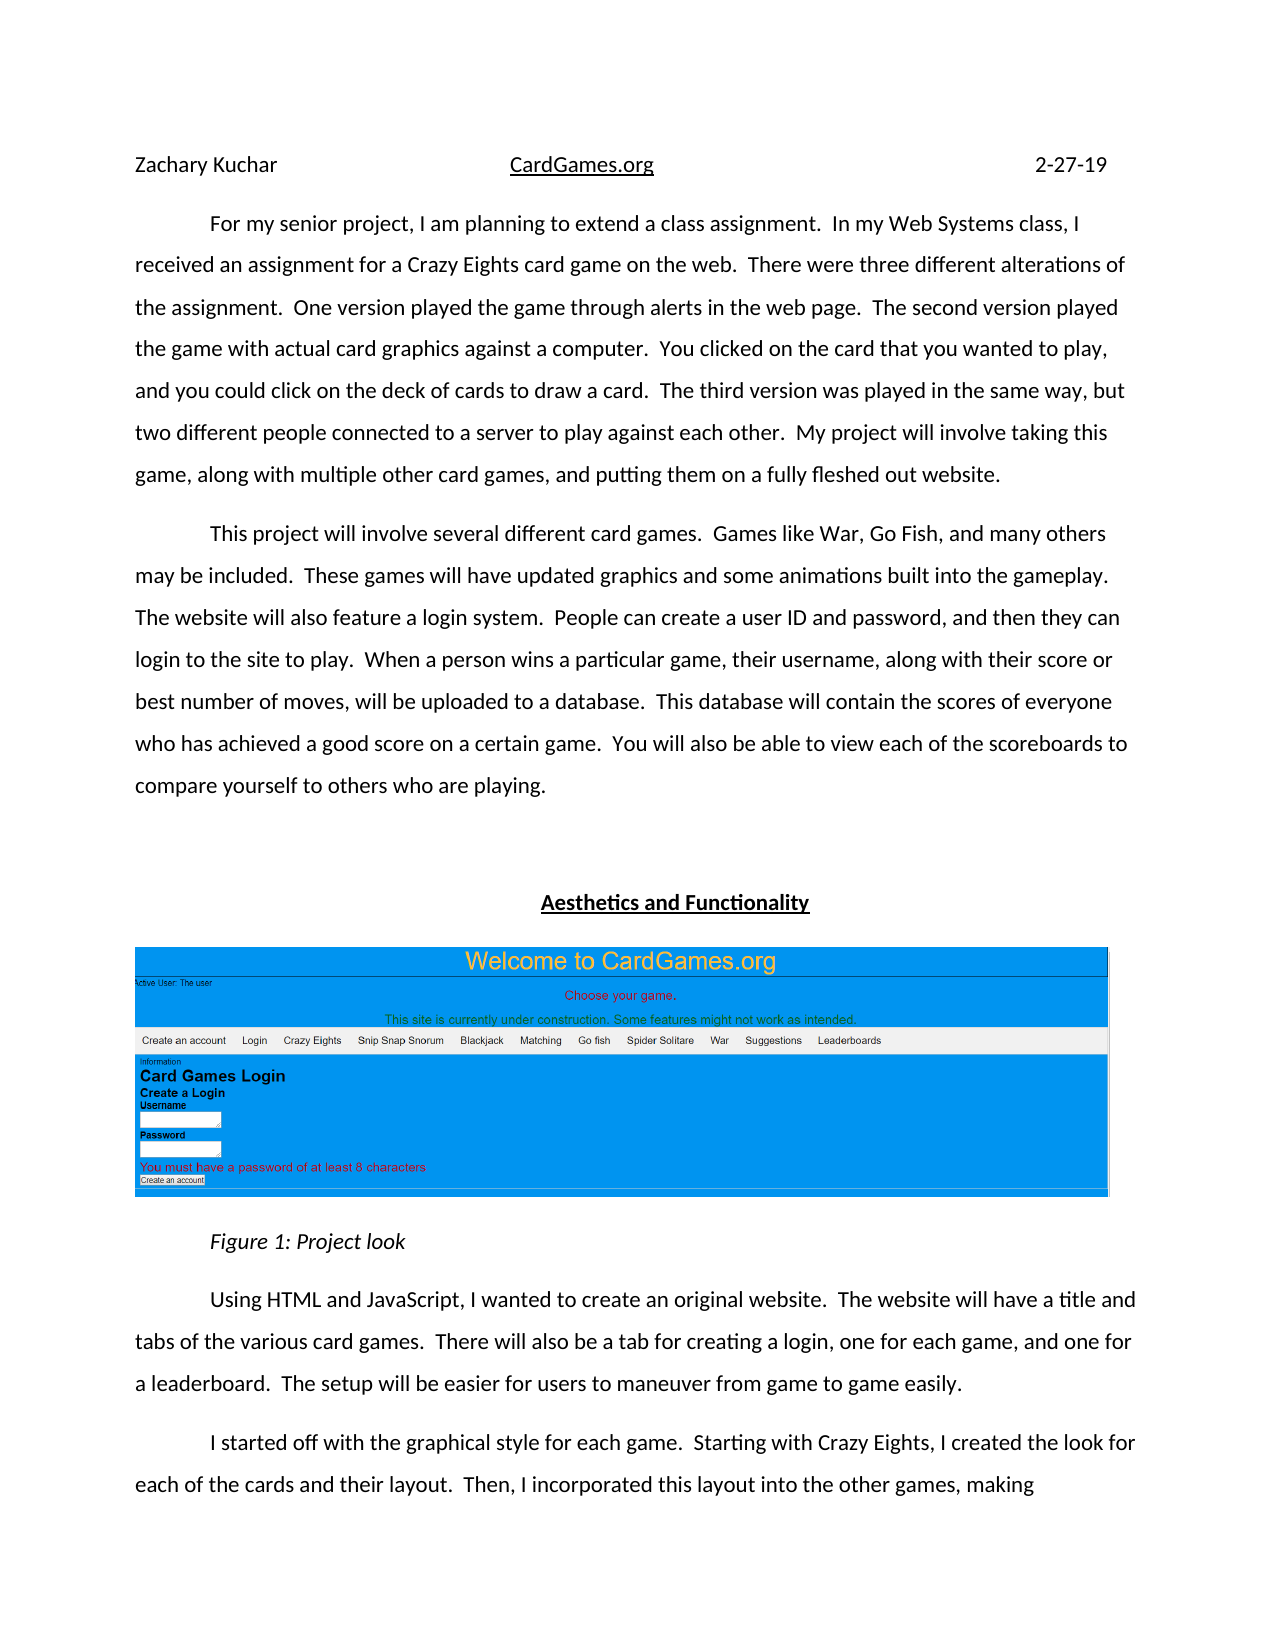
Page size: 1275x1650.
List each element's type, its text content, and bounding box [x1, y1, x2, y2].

text For my senior project, I am planning to extend a class assignment. In my Web Systems class, I received an assignment for a Crazy Eights card game on the web. There were three different alterations of the assignment. One version played the game through alerts in the web page. The second version played the game with actual card graphics against a computer. You clicked on the card that you wanted to play, and you could click on the deck of cards to draw a card. The third version was played in the same way, but two different people connected to a server to play against each other. My project will involve taking this game, along with multiple other card games, and putting them on a fully fleshed out website. [135, 209, 1140, 488]
text Figure 1: Project look [135, 1227, 1140, 1255]
text Aesthetics and Functionality [135, 888, 1140, 916]
text Zachary Kuchar CardGames.org 2-27-19 [135, 150, 1140, 178]
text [135, 1428, 1140, 1498]
picture [135, 947, 1110, 1197]
text This project will involve several different card games. Games like War, Go Fish, and many others may be included. These games will have updated graphics and some animations built into the gameplay. The website will also feature a login system. People can create a user ID and password, and then they can login to the site to play. When a person wins a particular game, their username, along with their score or best number of moves, will be uploaded to a database. This database will contain the scores of everyone who has achieved a good score on a certain game. You will also be able to view each of the scoreboards to compare yourself to others who are playing. [135, 519, 1140, 799]
text Using HTML and JavaScript, I wanted to create an original website. The website will have a title and tabs of the various card games. There will also be a tab for creating a login, one for each game, and one for a leaderboard. The setup will be easier for users to maneuver from game to game easily. [135, 1285, 1140, 1397]
